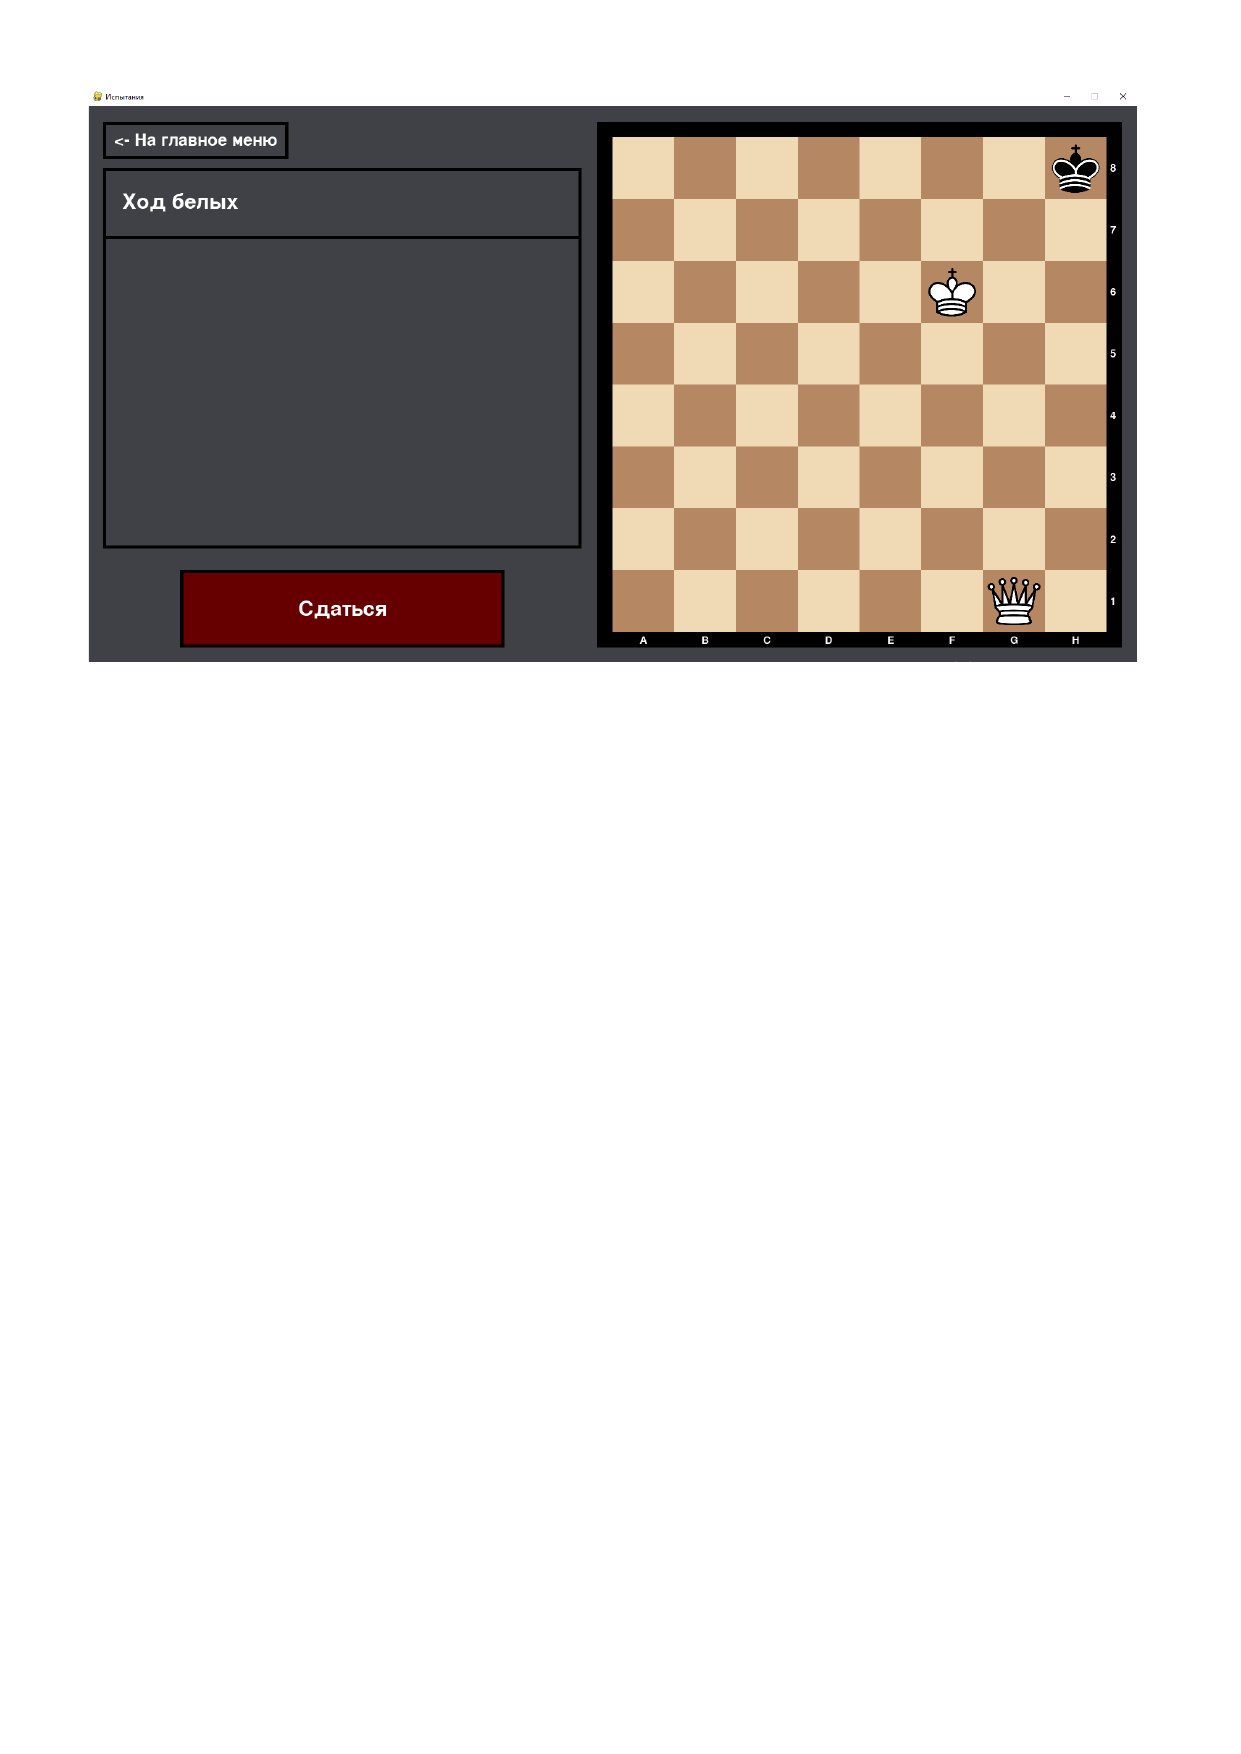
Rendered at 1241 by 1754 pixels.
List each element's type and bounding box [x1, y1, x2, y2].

picture [88, 88, 1137, 662]
